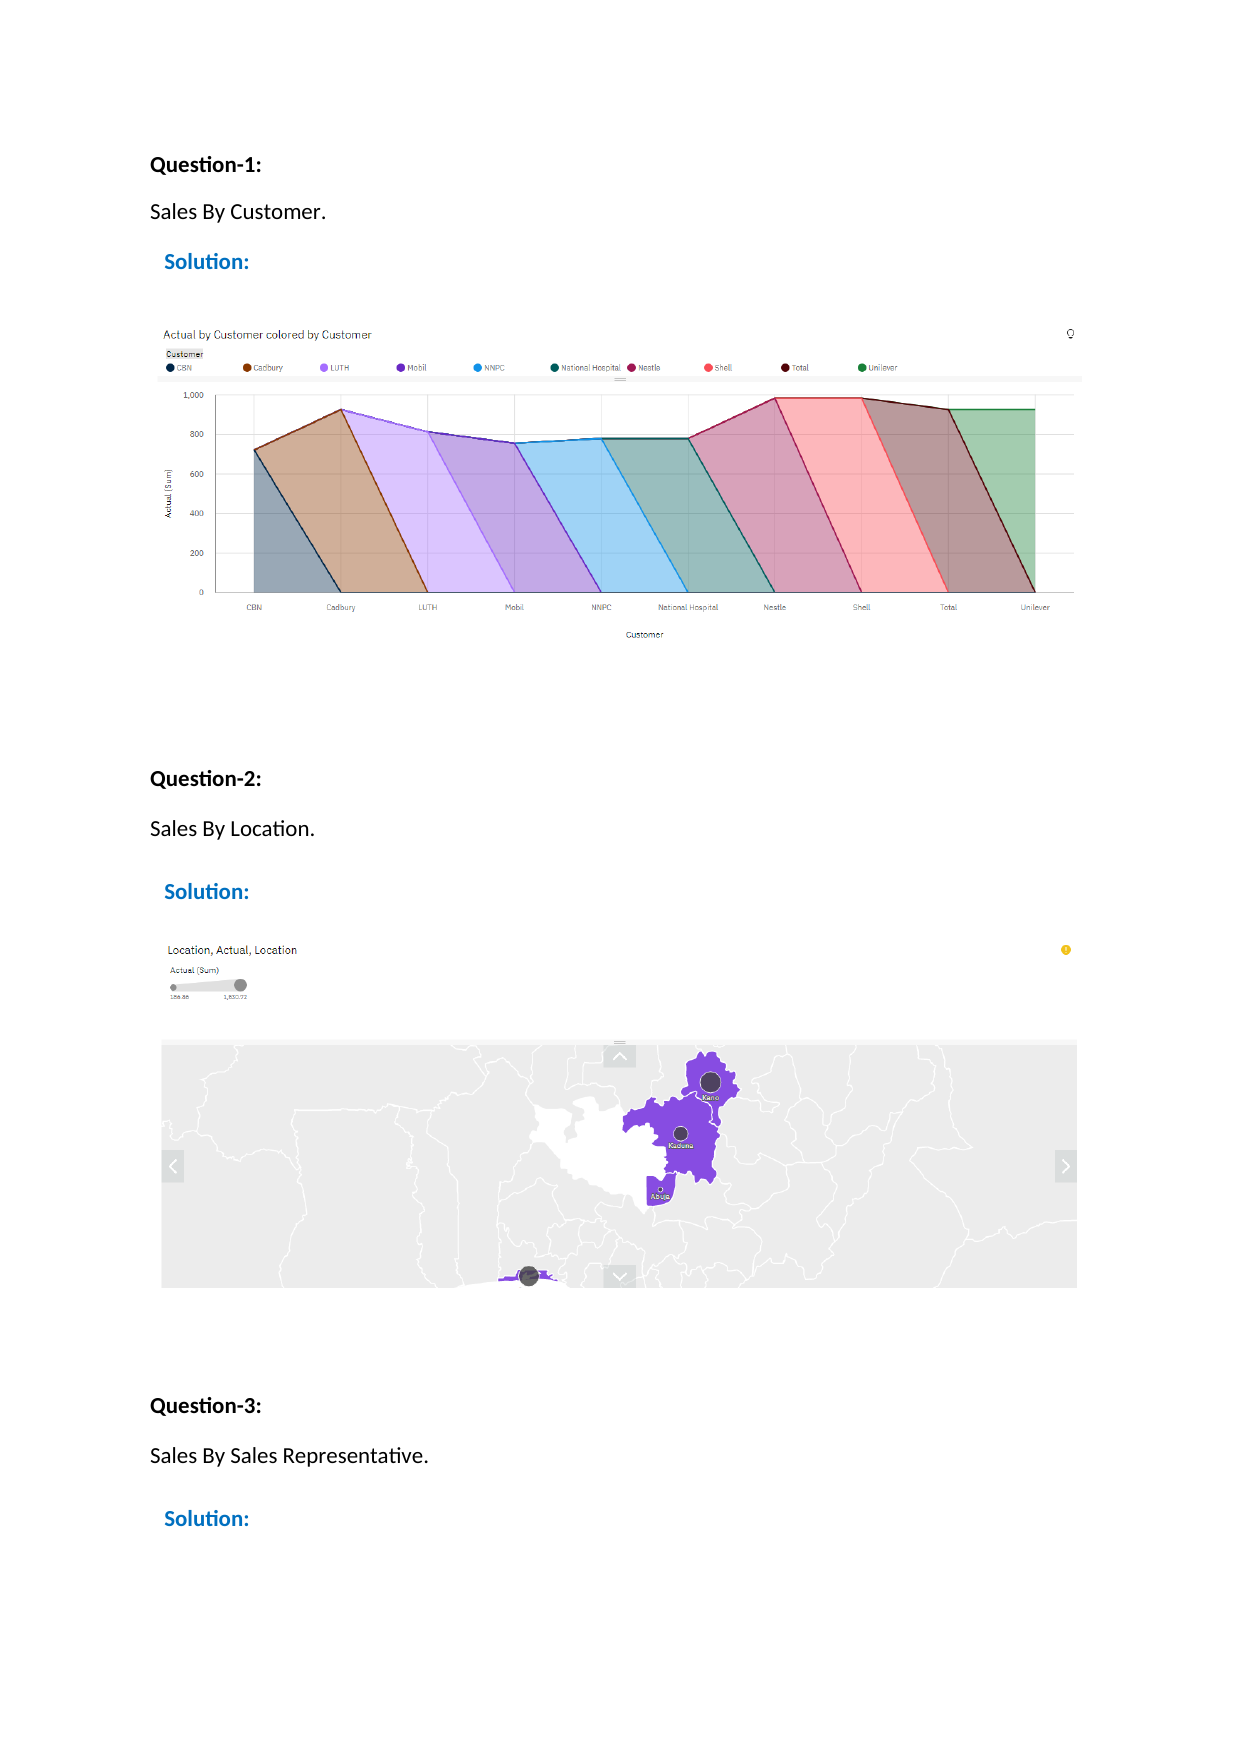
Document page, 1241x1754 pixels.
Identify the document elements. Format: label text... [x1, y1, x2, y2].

text Question-2: [150, 764, 1090, 792]
text Sales By Location. [150, 811, 1090, 843]
text Sales By Sales Representative. [150, 1438, 1090, 1469]
text Question-3: [150, 1391, 1090, 1419]
picture [150, 936, 1091, 1298]
table_header Solution: [149, 244, 265, 275]
table_header Solution: [149, 874, 265, 905]
text Sales By Customer. [150, 197, 1090, 225]
text Question-1: [150, 150, 1090, 178]
picture [150, 321, 1091, 652]
table_header Solution: [149, 1501, 265, 1532]
